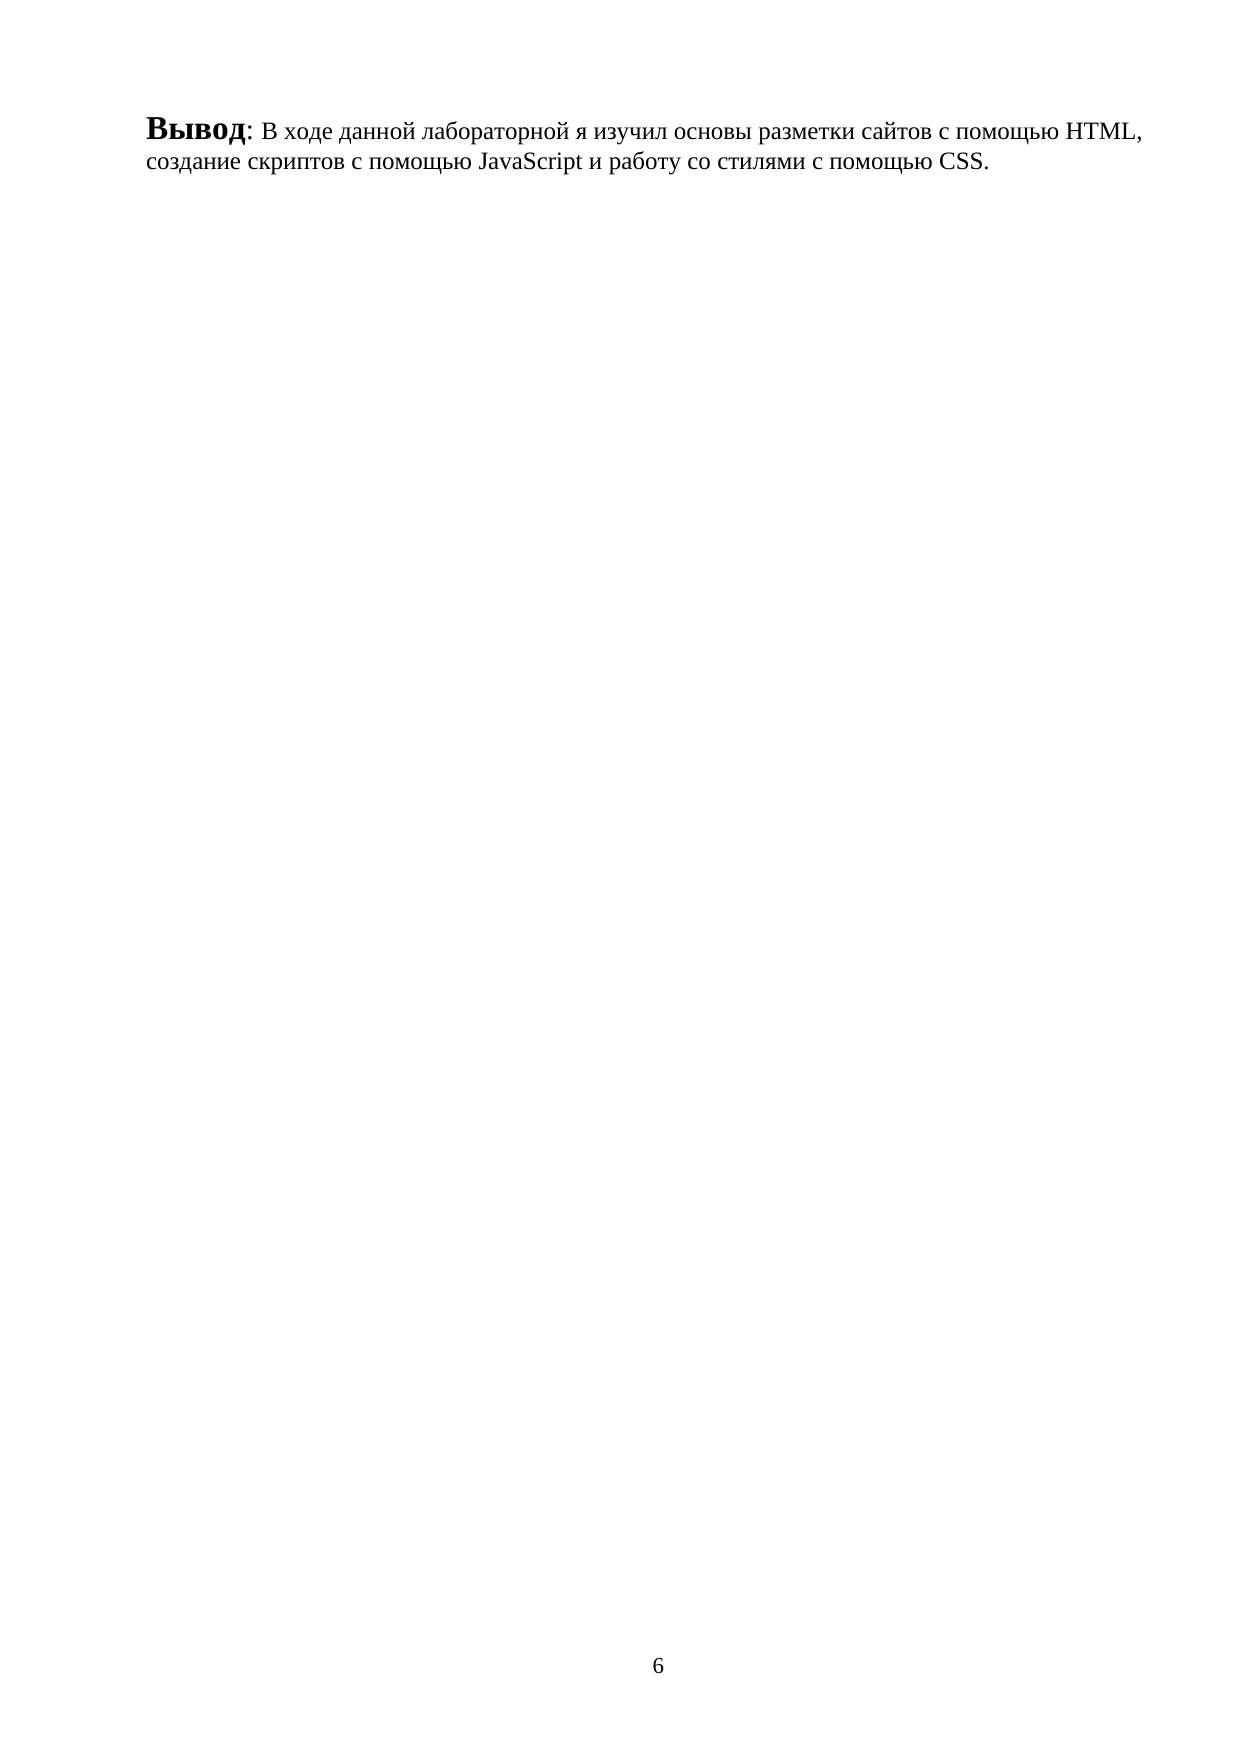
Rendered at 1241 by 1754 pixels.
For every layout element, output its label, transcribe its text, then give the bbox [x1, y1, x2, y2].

text Вывод: В ходе данной лабораторной я изучил основы разметки сайтов с помощью HTML, создание скриптов с помощью JavaScript и работу со стилями с помощью CSS. [146, 108, 1181, 175]
